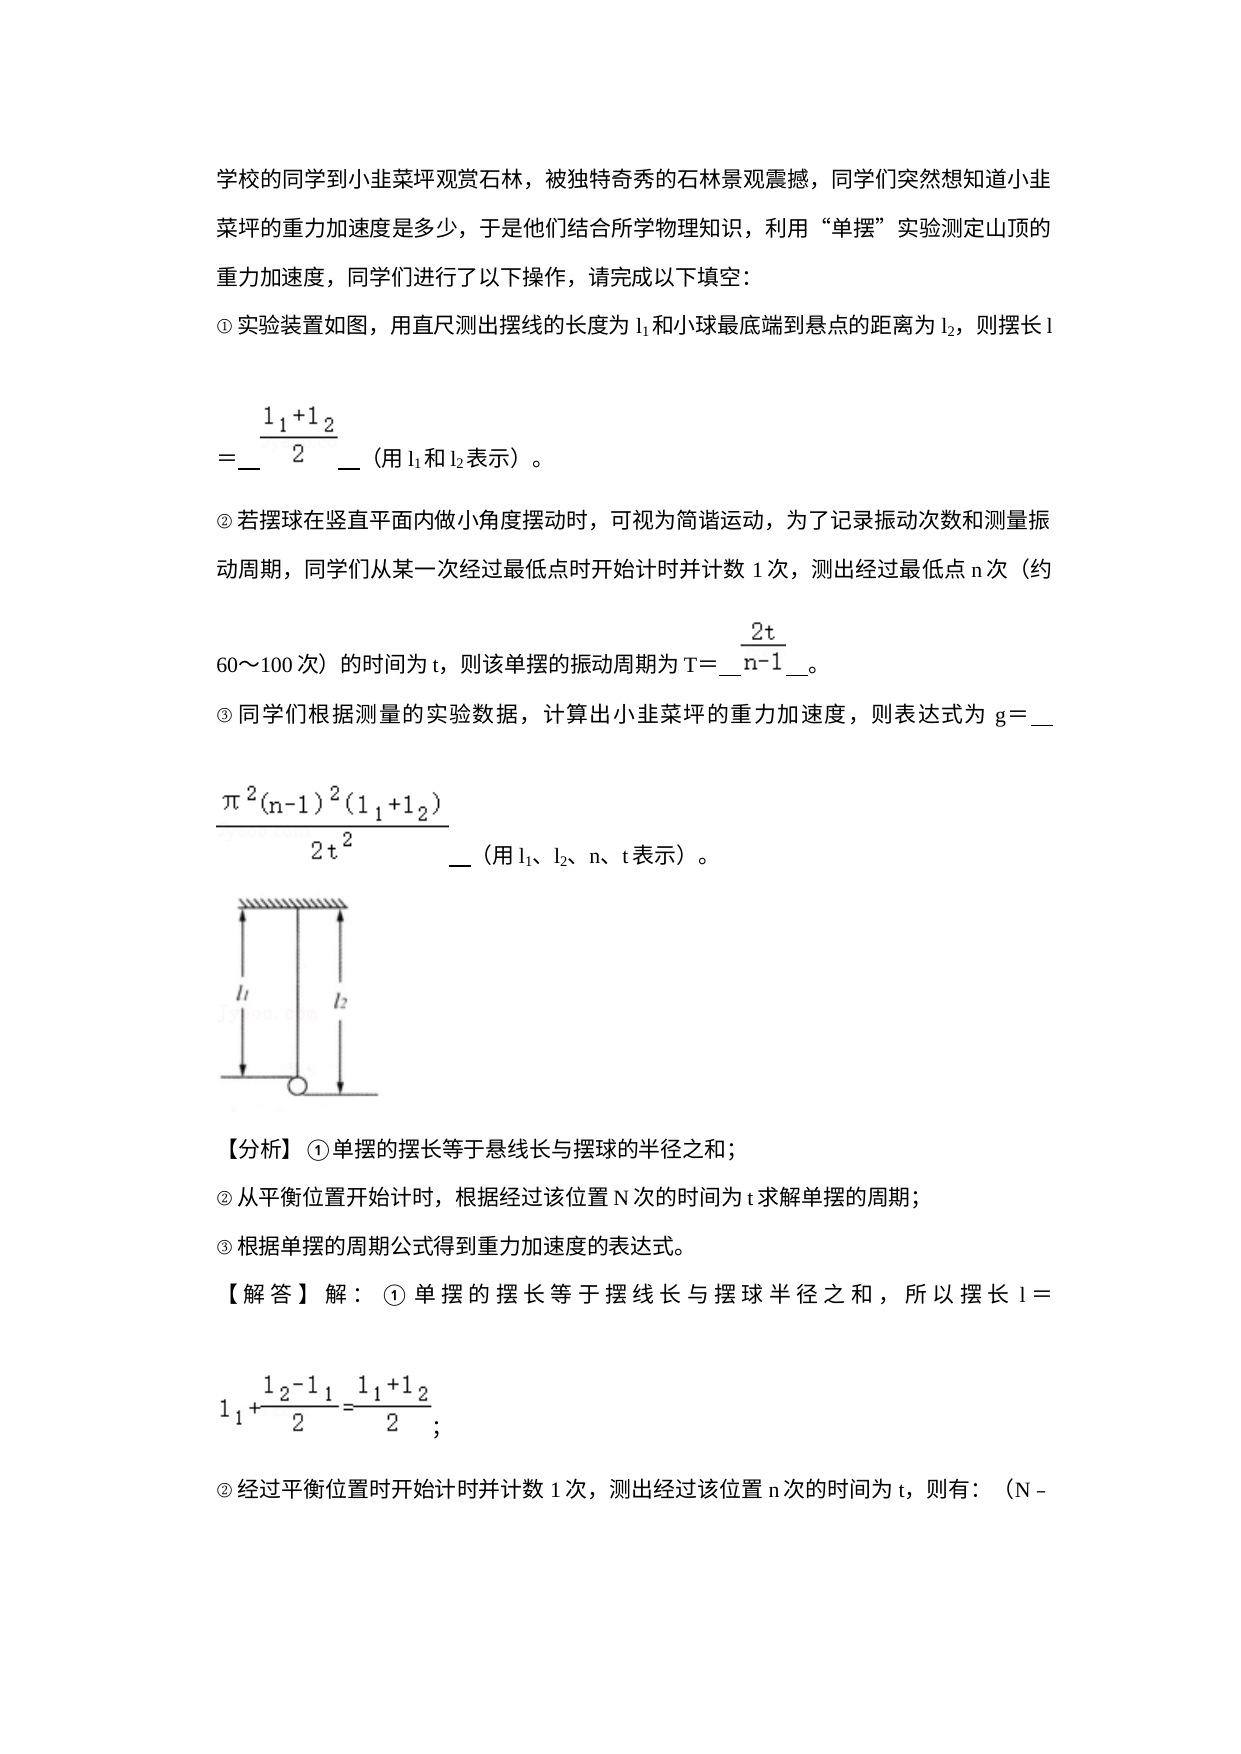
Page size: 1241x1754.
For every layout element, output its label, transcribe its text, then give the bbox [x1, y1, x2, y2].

text ③同学们根据测量的实验数据，计算出小韭菜坪的重力加速度，则表达式为g＝ （用l1、l2、n、t表示）。 [216, 697, 1053, 876]
text 【分析】①单摆的摆长等于悬线长与摆球的半径之和； [216, 1132, 1053, 1164]
picture [216, 1371, 432, 1436]
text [216, 1471, 1053, 1504]
text ①实验装置如图，用直尺测出摆线的长度为l1和小球最底端到悬点的距离为l2，则摆长l＝ （用l1和l2表示）。 [216, 308, 1053, 487]
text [187, 162, 1053, 292]
picture [216, 783, 449, 864]
text ②若摆球在竖直平面内做小角度摆动时，可视为简谐运动，为了记录振动次数和测量振动周期，同学们从某一次经过最低点时开始计时并计数1次，测出经过最低点n次（约60～100次）的时间为t，则该单摆的振动周期为T＝ 。 [216, 502, 1053, 681]
text ②从平衡位置开始计时，根据经过该位置N次的时间为t求解单摆的周期； [216, 1180, 1053, 1212]
text 【解答】解：①单摆的摆长等于摆线长与摆球半径之和，所以摆长l＝； [216, 1277, 1053, 1455]
text ③根据单摆的周期公式得到重力加速度的表达式。 [216, 1228, 1053, 1261]
picture [259, 402, 338, 467]
picture [216, 891, 385, 1115]
picture [740, 618, 786, 673]
